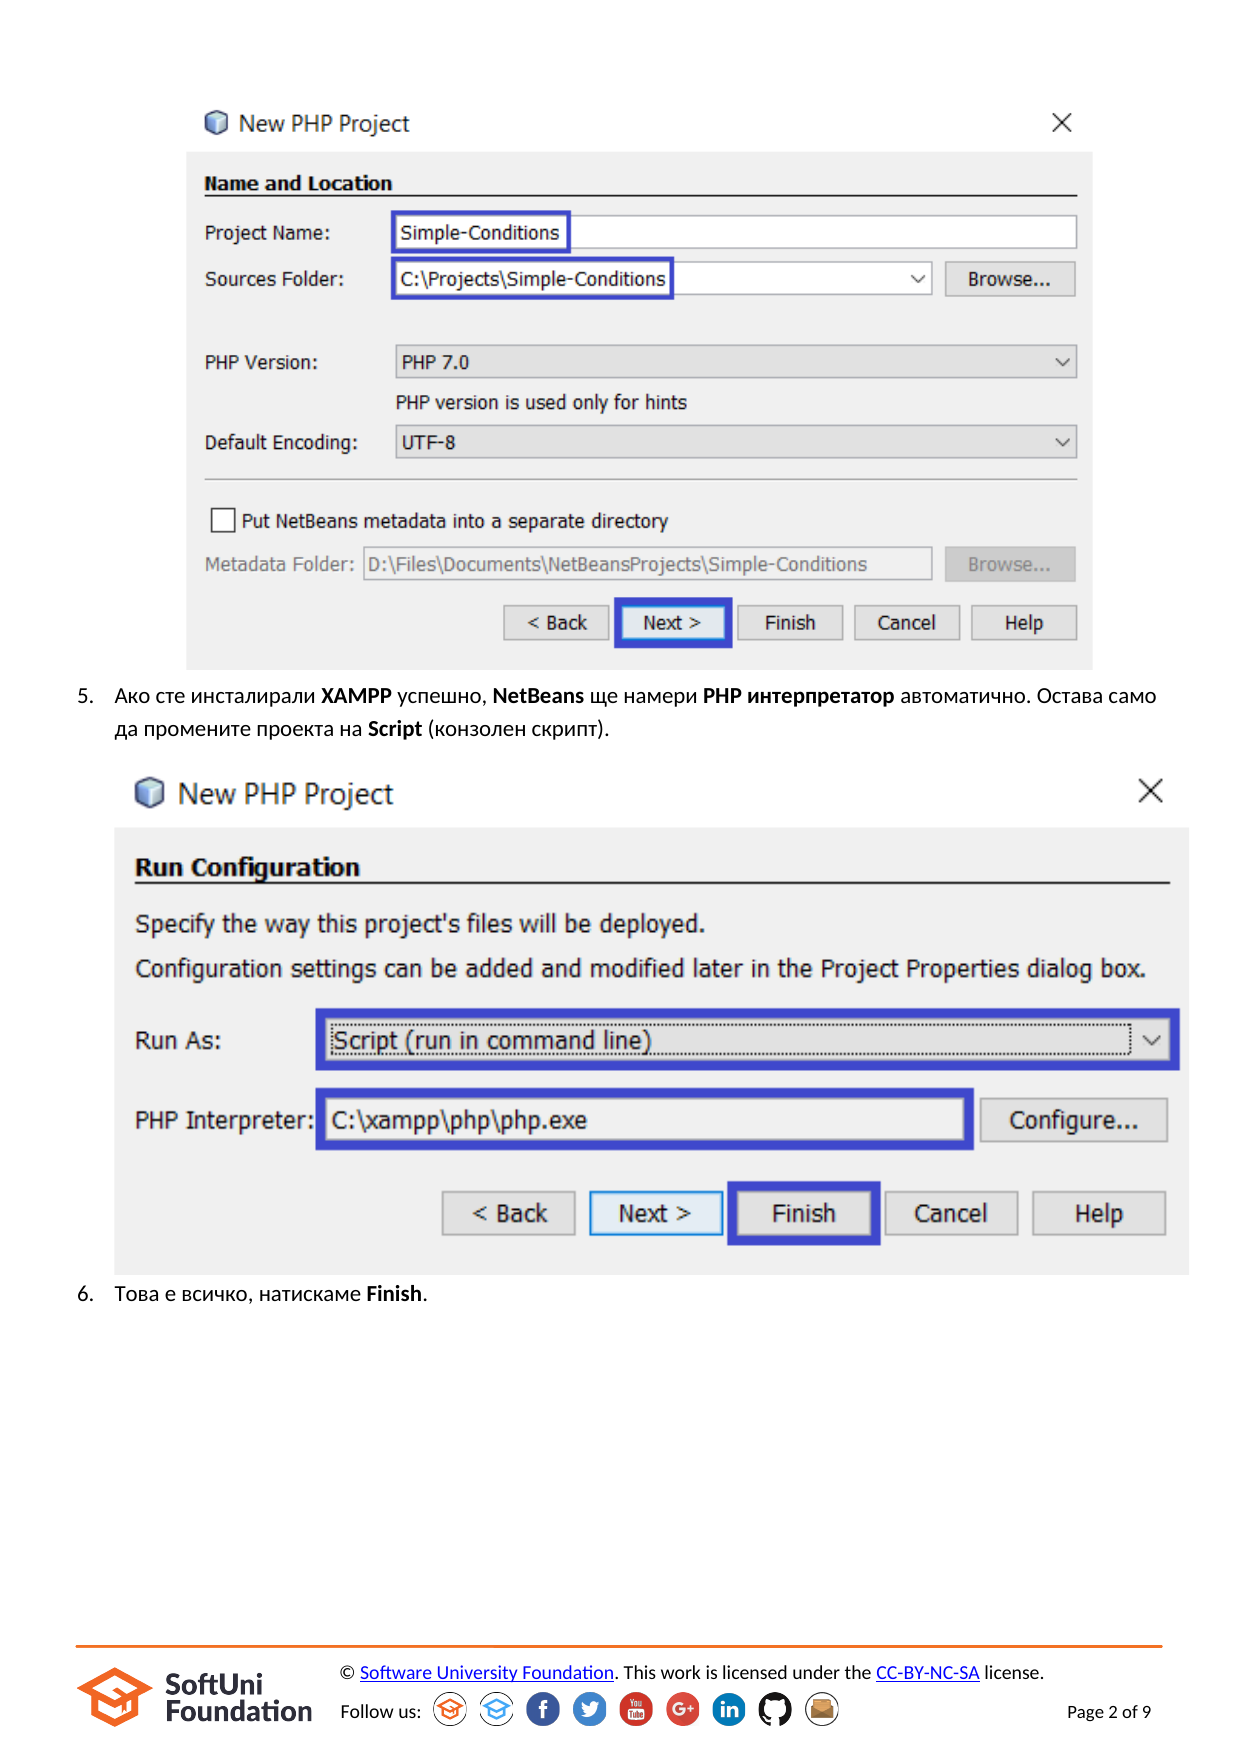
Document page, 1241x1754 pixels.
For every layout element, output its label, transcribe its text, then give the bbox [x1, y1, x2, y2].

picture [666, 1692, 700, 1726]
picture [619, 1692, 653, 1726]
picture [805, 1692, 839, 1726]
picture [736, 1693, 746, 1703]
picture [712, 1693, 722, 1703]
picture [712, 1716, 722, 1726]
picture [526, 1692, 560, 1726]
list Ако сте инсталирали XAMPP успешно, NetBeans ще намери PHP интерпретатор автоматично. Остава само да промените проекта на Script (конзолен скрипт). [77, 682, 1163, 742]
picture [573, 1692, 607, 1726]
list Това е всичко, натискаме Finish. [77, 1279, 1163, 1307]
picture [758, 1692, 792, 1726]
picture [185, 95, 1093, 670]
picture [736, 1716, 746, 1726]
picture [76, 1667, 312, 1727]
picture [727, 1707, 738, 1717]
picture [114, 758, 1190, 1275]
picture [433, 1692, 467, 1726]
picture [480, 1692, 513, 1726]
